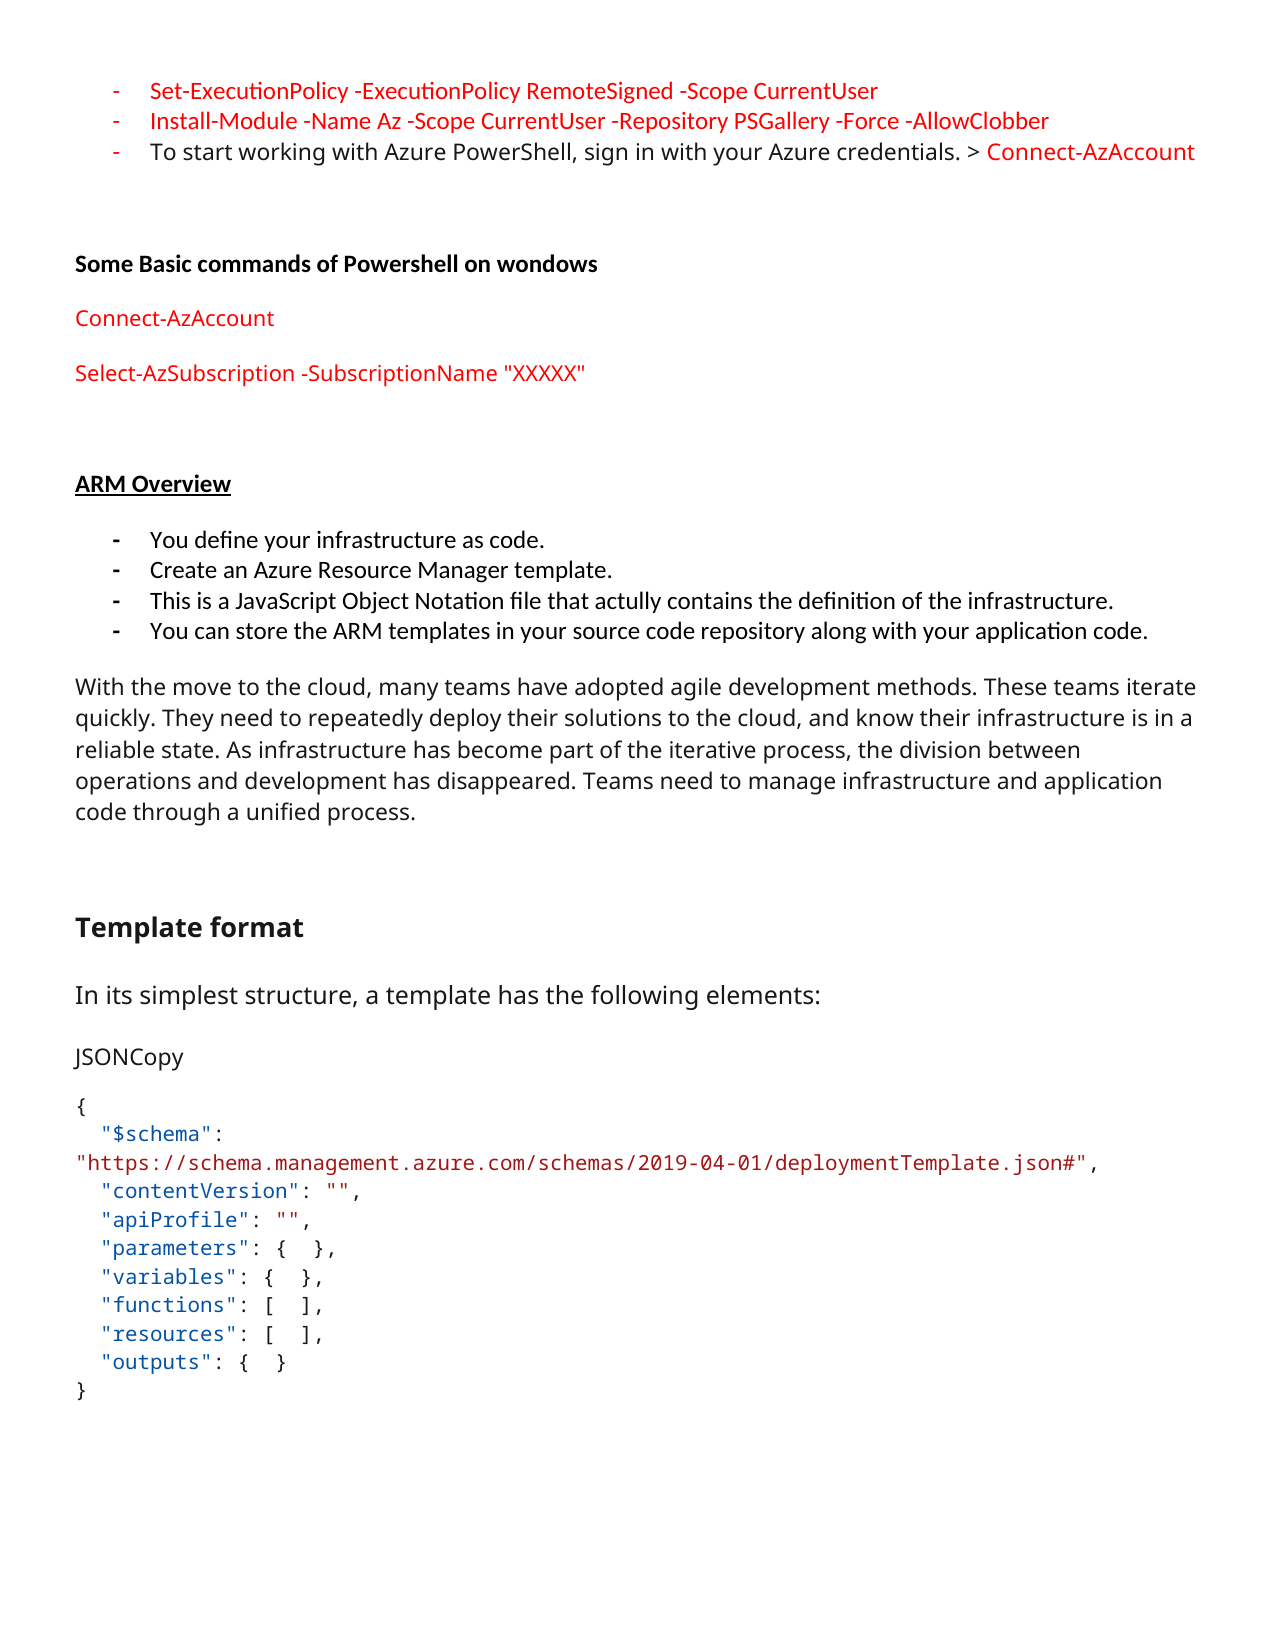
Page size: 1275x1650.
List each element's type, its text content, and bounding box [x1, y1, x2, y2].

text "outputs": { } [75, 1347, 1200, 1376]
text With the move to the cloud, many teams have adopted agile development methods. These teams iterate quickly. They need to repeatedly deploy their solutions to the cloud, and know their infrastructure is in a reliable state. As infrastructure has become part of the iterative process, the division between operations and development has disappeared. Teams need to manage infrastructure and application code through a unified process. [75, 671, 1200, 827]
subtitle Template format [75, 908, 1200, 945]
text "contentVersion": "", [75, 1176, 1200, 1205]
list You can store the ARM templates in your source code repository along with your application code. [112, 616, 1200, 646]
text "resources": [ ], [75, 1319, 1200, 1347]
text Some Basic commands of Powershell on wondows [75, 248, 1200, 278]
text Connect-AzAccount [75, 303, 1200, 333]
text JSONCopy [75, 1041, 1200, 1072]
text Select-AzSubscription -SubscriptionName "XXXXX" [75, 358, 1200, 388]
text { [75, 1091, 1200, 1119]
text "parameters": { }, [75, 1233, 1200, 1262]
list Set-ExecutionPolicy -ExecutionPolicy RemoteSigned -Scope CurrentUser [112, 75, 1200, 106]
list This is a JavaScript Object Notation file that actully contains the definition of the infrastructure. [112, 585, 1200, 616]
text "functions": [ ], [75, 1290, 1200, 1319]
text "apiProfile": "", [75, 1205, 1200, 1233]
text ARM Overview [75, 468, 1200, 499]
list Create an Azure Resource Manager template. [112, 554, 1200, 585]
text } [75, 1376, 1200, 1404]
list Install-Module -Name Az -Scope CurrentUser -Repository PSGallery -Force -AllowClobber [112, 106, 1200, 136]
text "$schema": "https://schema.management.azure.com/schemas/2019-04-01/deploymentTemplate.json#", [75, 1119, 1200, 1176]
list You define your infrastructure as code. [112, 524, 1200, 554]
text "variables": { }, [75, 1262, 1200, 1290]
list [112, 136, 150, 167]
text In its simplest structure, a template has the following elements: [75, 977, 1200, 1012]
